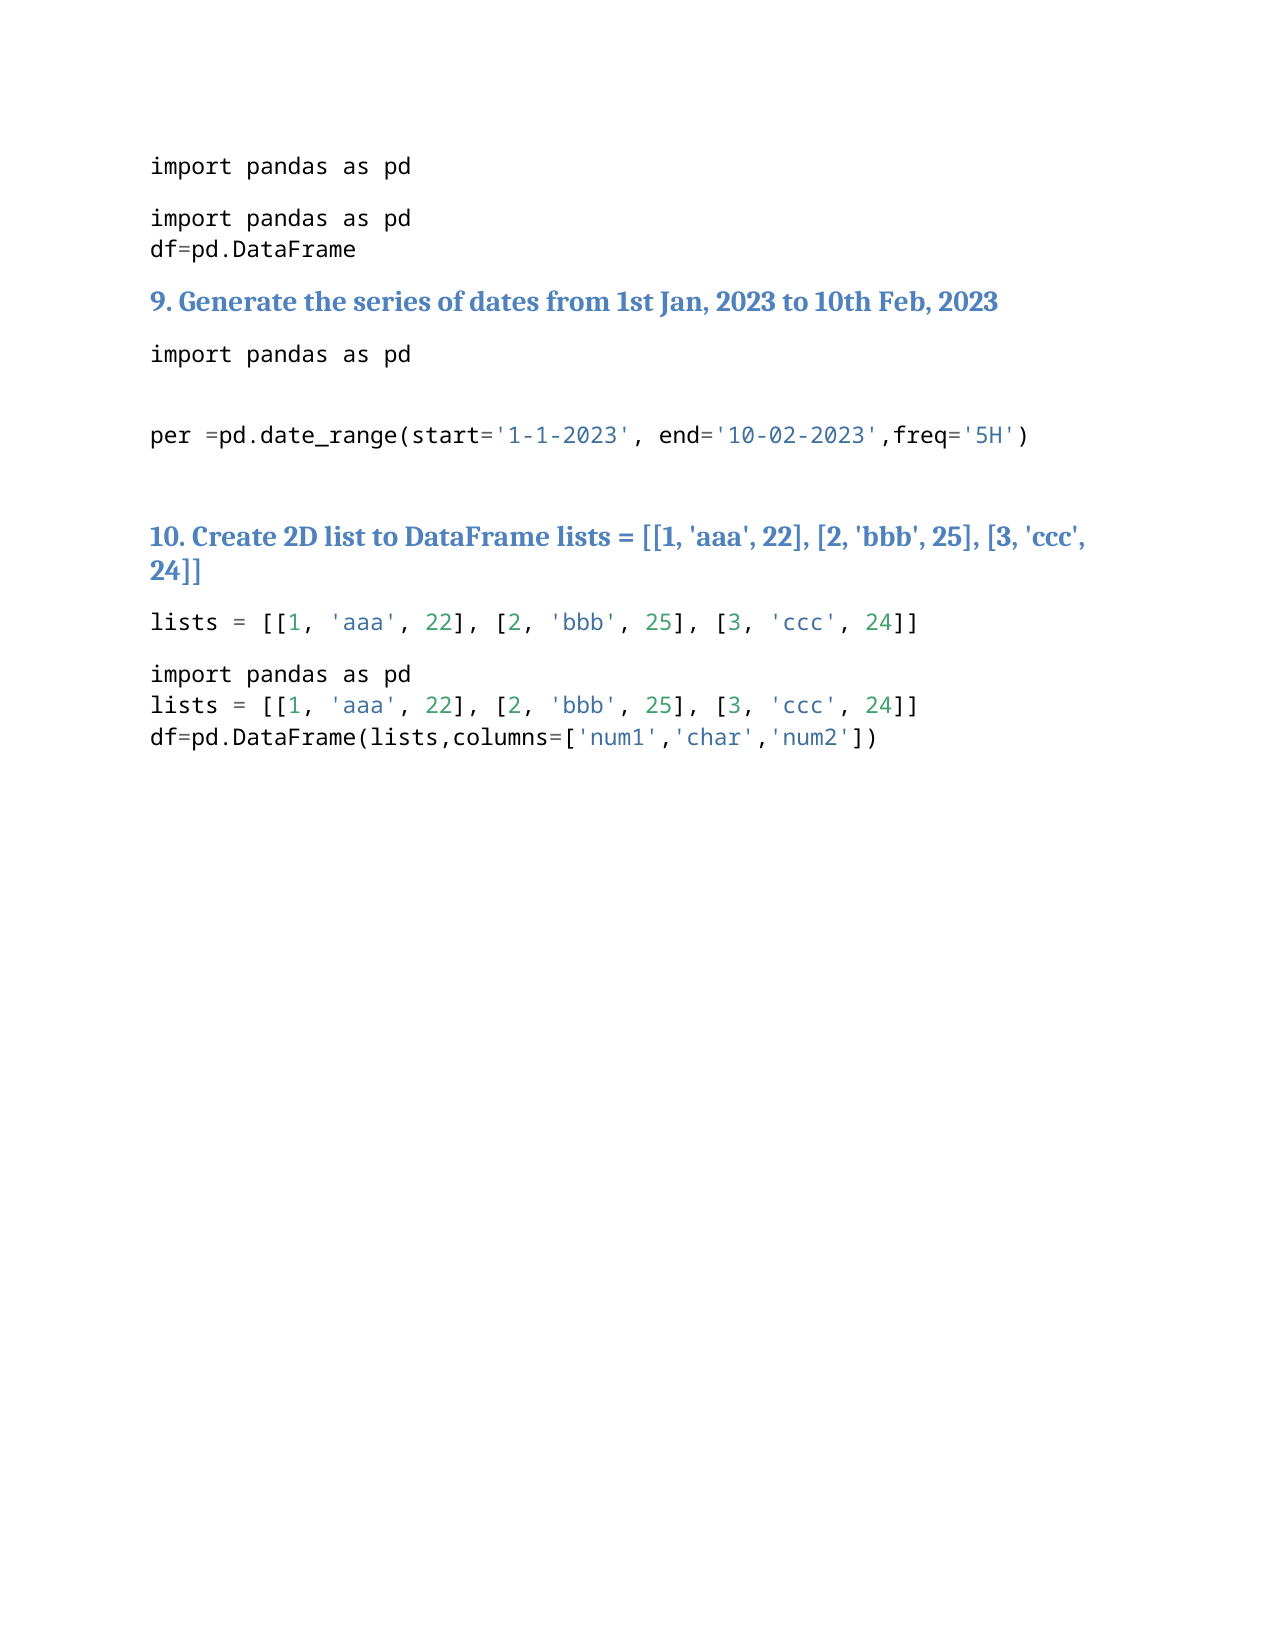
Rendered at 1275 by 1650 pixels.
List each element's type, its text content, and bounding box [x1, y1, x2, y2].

text 9. Generate the series of dates from 1st Jan, 2023 to 10th Feb, 2023 [150, 285, 1125, 319]
text import pandas as pd lists = [[1, 'aaa', 22], [2, 'bbb', 25], [3, 'ccc', 24]] df=pd.DataFrame(lists,columns=['num1','char','num2']) [150, 658, 1125, 752]
text import pandas as pd [150, 338, 1125, 369]
text 10. Create 2D list to DataFrame lists = [[1, 'aaa', 22], [2, 'bbb', 25], [3, 'ccc', 24]] [150, 520, 1125, 587]
text import pandas as pd df=pd.DataFrame [150, 202, 1125, 264]
text import pandas as pd [150, 150, 1125, 181]
text lists = [[1, 'aaa', 22], [2, 'bbb', 25], [3, 'ccc', 24]] [150, 606, 1125, 637]
text per =pd.date_range(start='1-1-2023', end='10-02-2023',freq='5H') [150, 390, 1125, 450]
